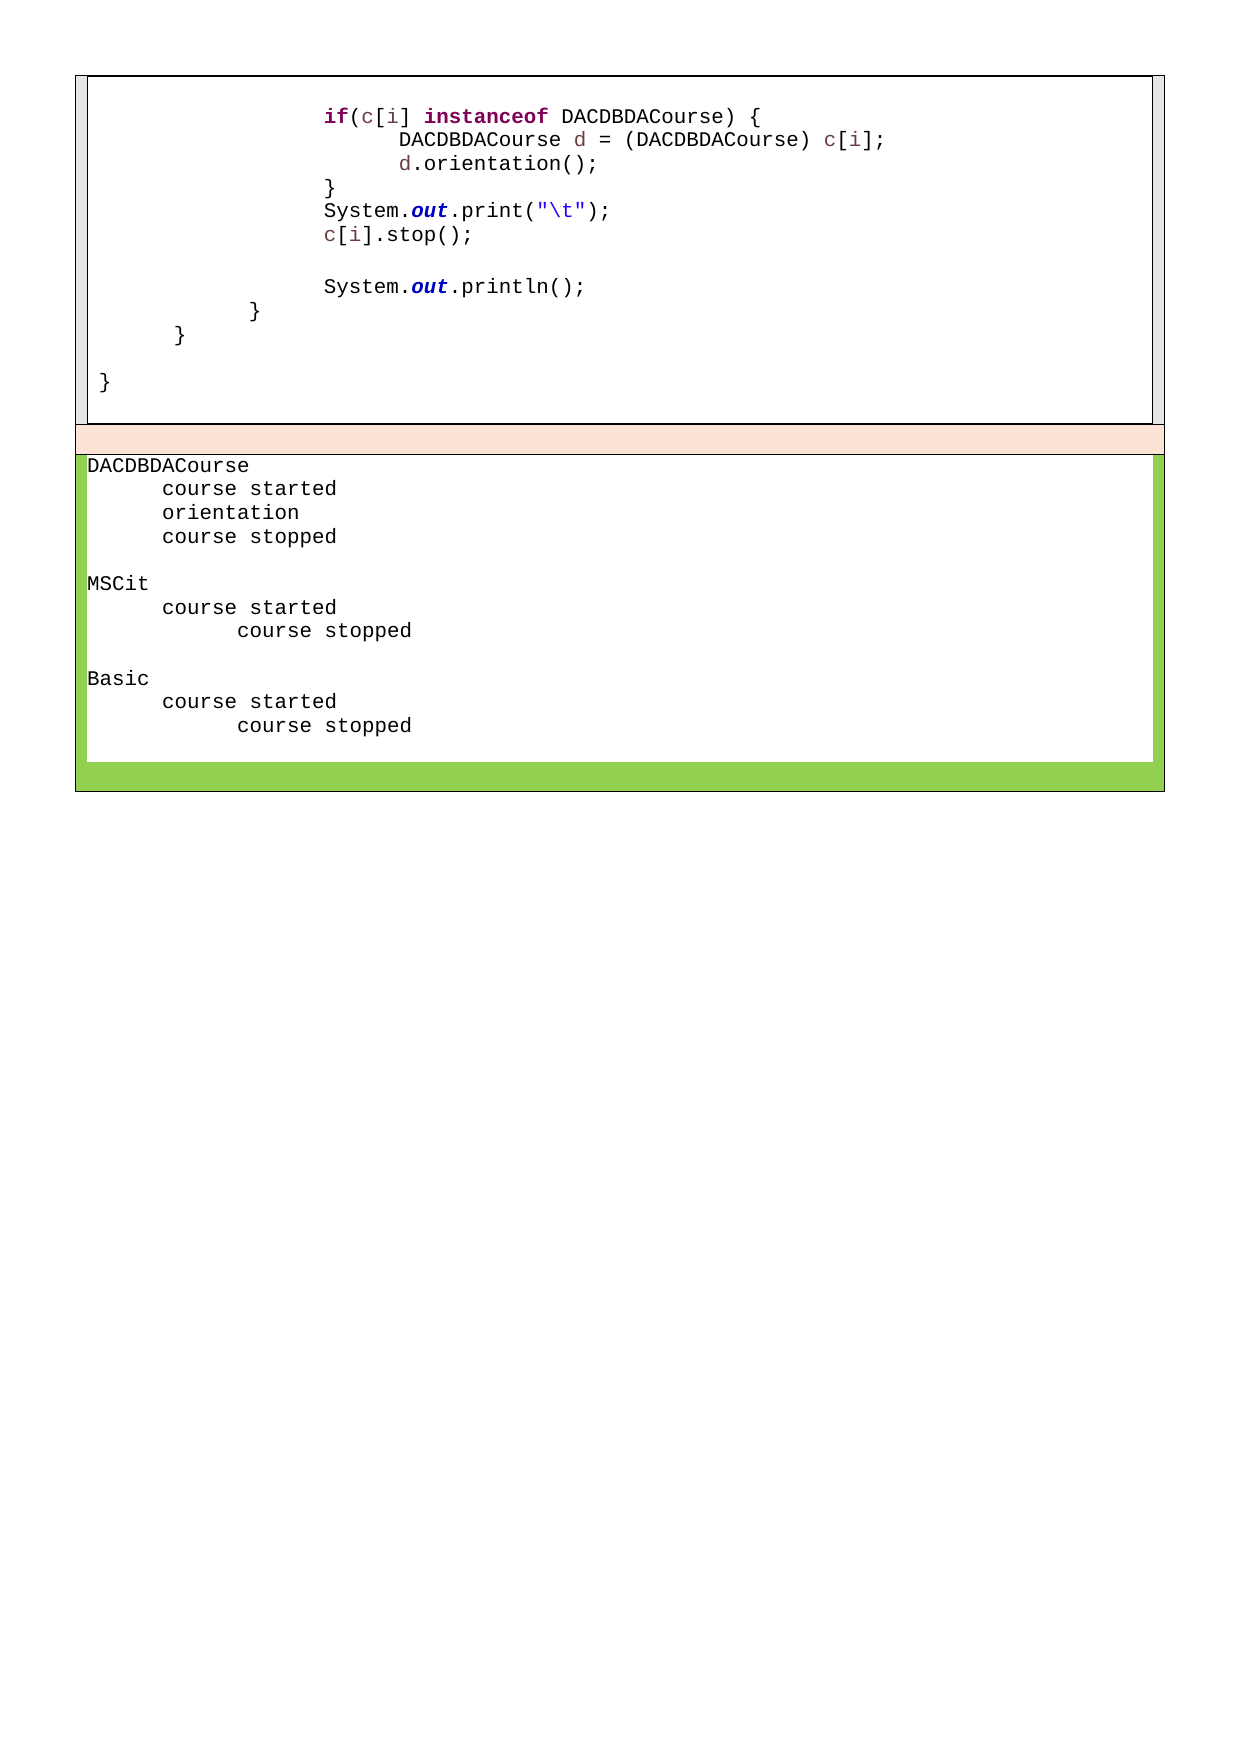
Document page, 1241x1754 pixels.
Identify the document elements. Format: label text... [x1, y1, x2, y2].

table_cell [76, 425, 1164, 454]
table_cell DACDBDACourse course started orientation course stopped MSCit course started course stopped Basic course started course stopped [76, 455, 1164, 791]
table_header [76, 76, 87, 424]
table_header [1153, 76, 1164, 424]
